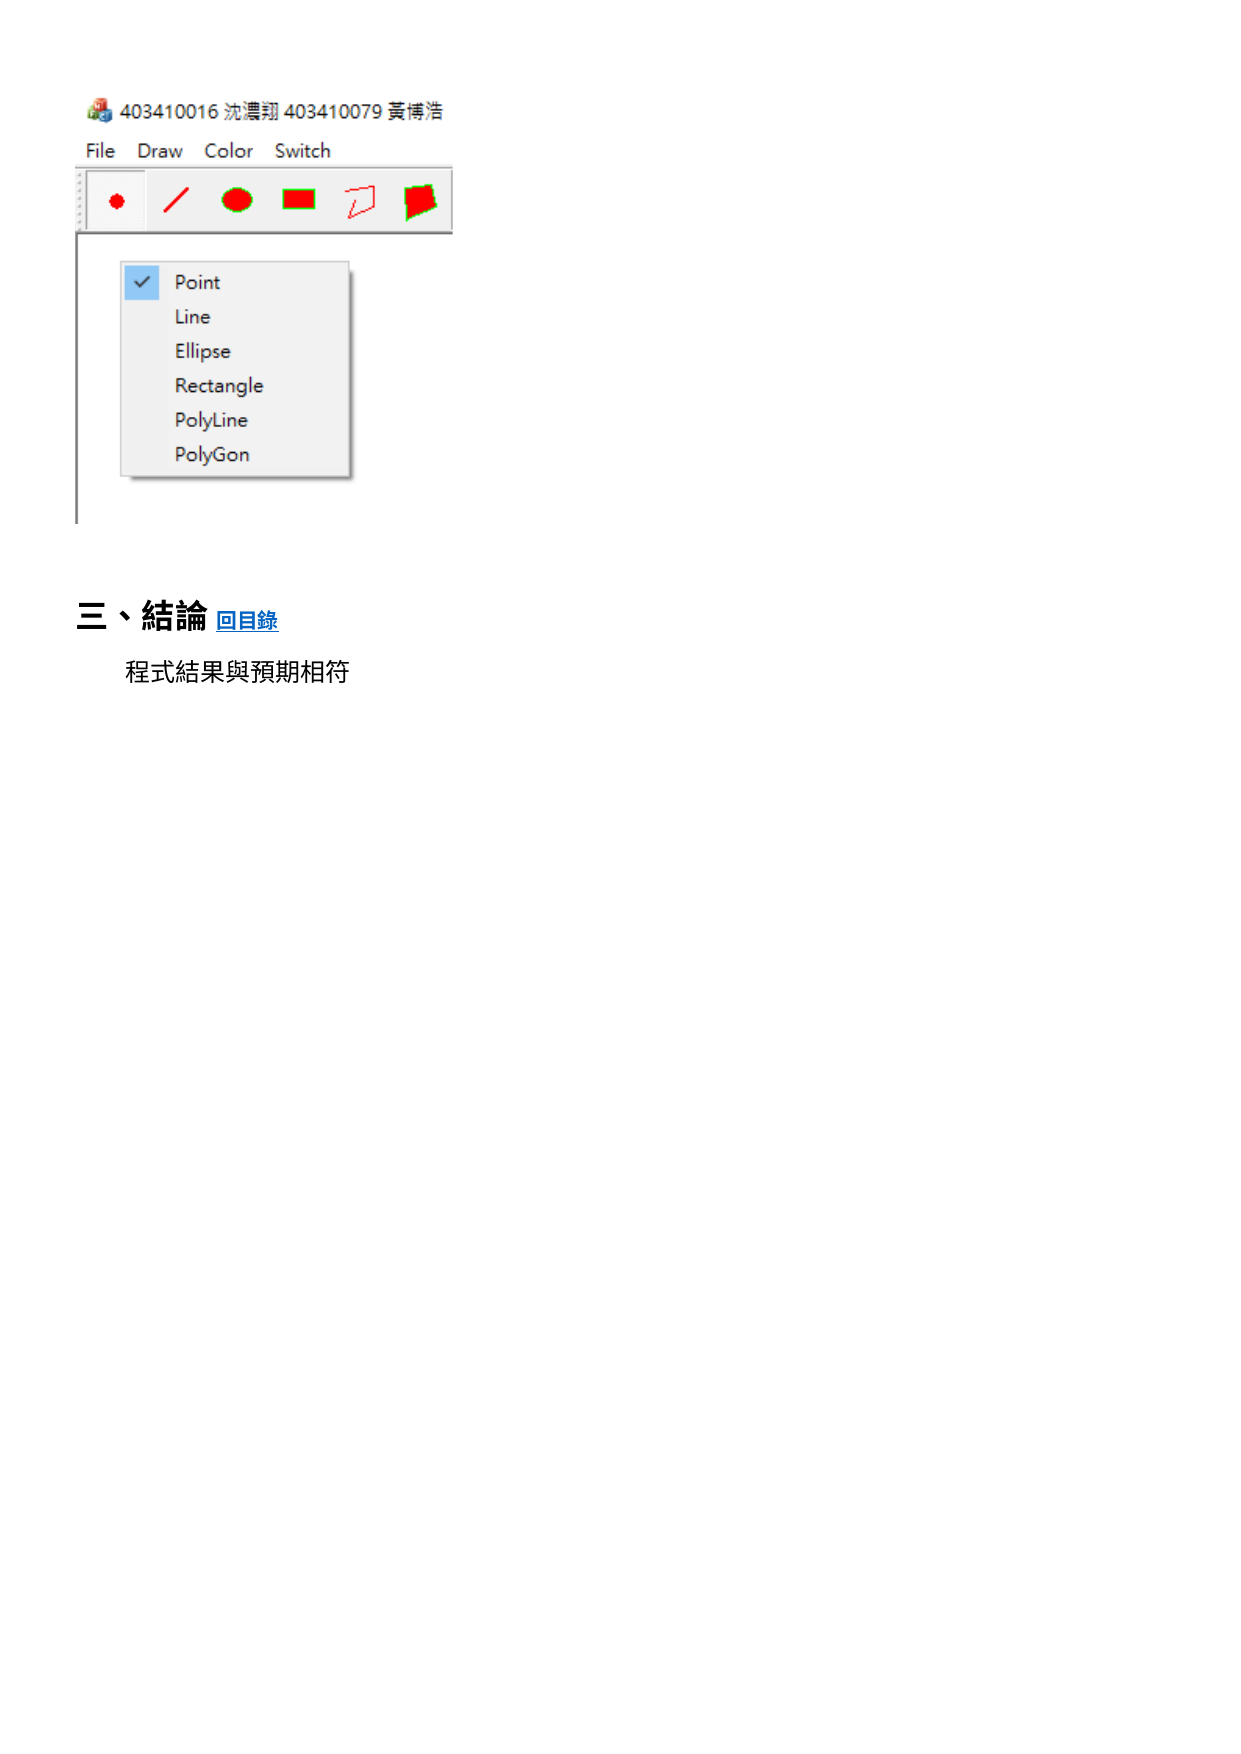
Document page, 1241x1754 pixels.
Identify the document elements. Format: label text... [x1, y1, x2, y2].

picture [75, 89, 453, 524]
text 程式結果與預期相符 [75, 652, 1165, 689]
text 三、結論 回目錄 [75, 577, 1165, 652]
